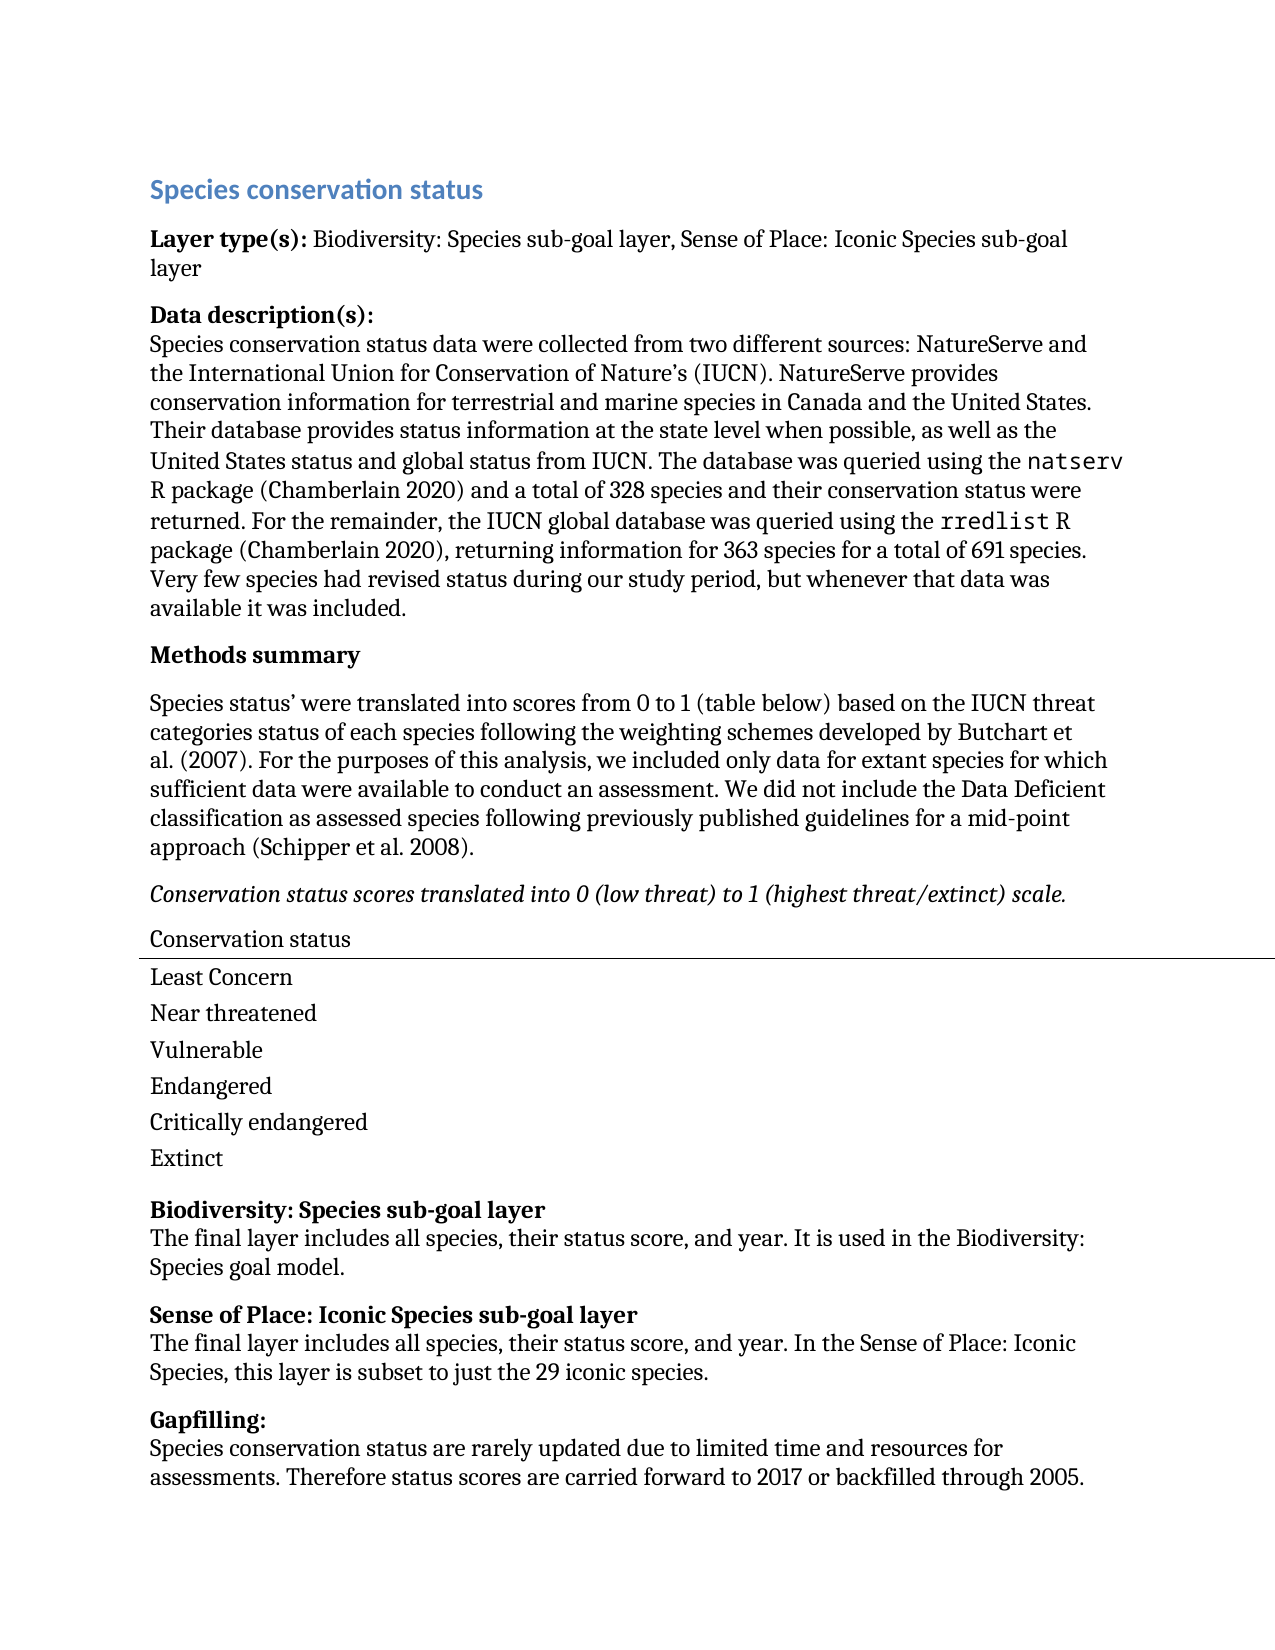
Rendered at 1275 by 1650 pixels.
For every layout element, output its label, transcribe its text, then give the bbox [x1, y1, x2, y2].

text Data description(s): Species conservation status data were collected from two different sources: NatureServe and the International Union for Conservation of Nature’s (IUCN). NatureServe provides conservation information for terrestrial and marine species in Canada and the United States. Their database provides status information at the state level when possible, as well as the United States status and global status from IUCN. The database was queried using the natserv R package (Chamberlain 2020) and a total of 328 species and their conservation status were returned. For the remainder, the IUCN global database was queried using the rredlist R package (Chamberlain 2020), returning information for 363 species for a total of 691 species. Very few species had revised status during our study period, but whenever that data was available it was included. [150, 301, 1125, 623]
table_cell Critically endangered [139, 1104, 1275, 1141]
table_cell Near threatened [139, 996, 1275, 1032]
text Layer type(s): Biodiversity: Species sub-goal layer, Sense of Place: Iconic Species sub-goal layer [150, 225, 1125, 283]
text Conservation status scores translated into 0 (low threat) to 1 (highest threat/extinct) scale. [150, 880, 1125, 909]
table_header Conservation status [139, 921, 1275, 958]
text Gapfilling: Species conservation status are rarely updated due to limited time and resources for assessments. Therefore status scores are carried forward to 2017 or backfilled through 2005. [150, 1406, 1125, 1492]
table_cell Extinct [139, 1141, 1275, 1177]
text Species status’ were translated into scores from 0 to 1 (table below) based on the IUCN threat categories status of each species following the weighting schemes developed by Butchart et al. (2007). For the purposes of this analysis, we included only data for extant species for which sufficient data were available to conduct an assessment. We did not include the Data Deficient classification as assessed species following previously published guidelines for a mid-point approach (Schipper et al. 2008). [150, 689, 1125, 861]
text Biodiversity: Species sub-goal layer The final layer includes all species, their status score, and year. It is used in the Biodiversity: Species goal model. [150, 1196, 1125, 1282]
subtitle Species conservation status [150, 171, 1125, 206]
table_cell Least Concern [139, 959, 1275, 996]
table_cell Vulnerable [139, 1032, 1275, 1068]
text Sense of Place: Iconic Species sub-goal layer The final layer includes all species, their status score, and year. In the Sense of Place: Iconic Species, this layer is subset to just the 29 iconic species. [150, 1301, 1125, 1387]
text Methods summary [150, 641, 1125, 670]
table_cell Endangered [139, 1068, 1275, 1104]
